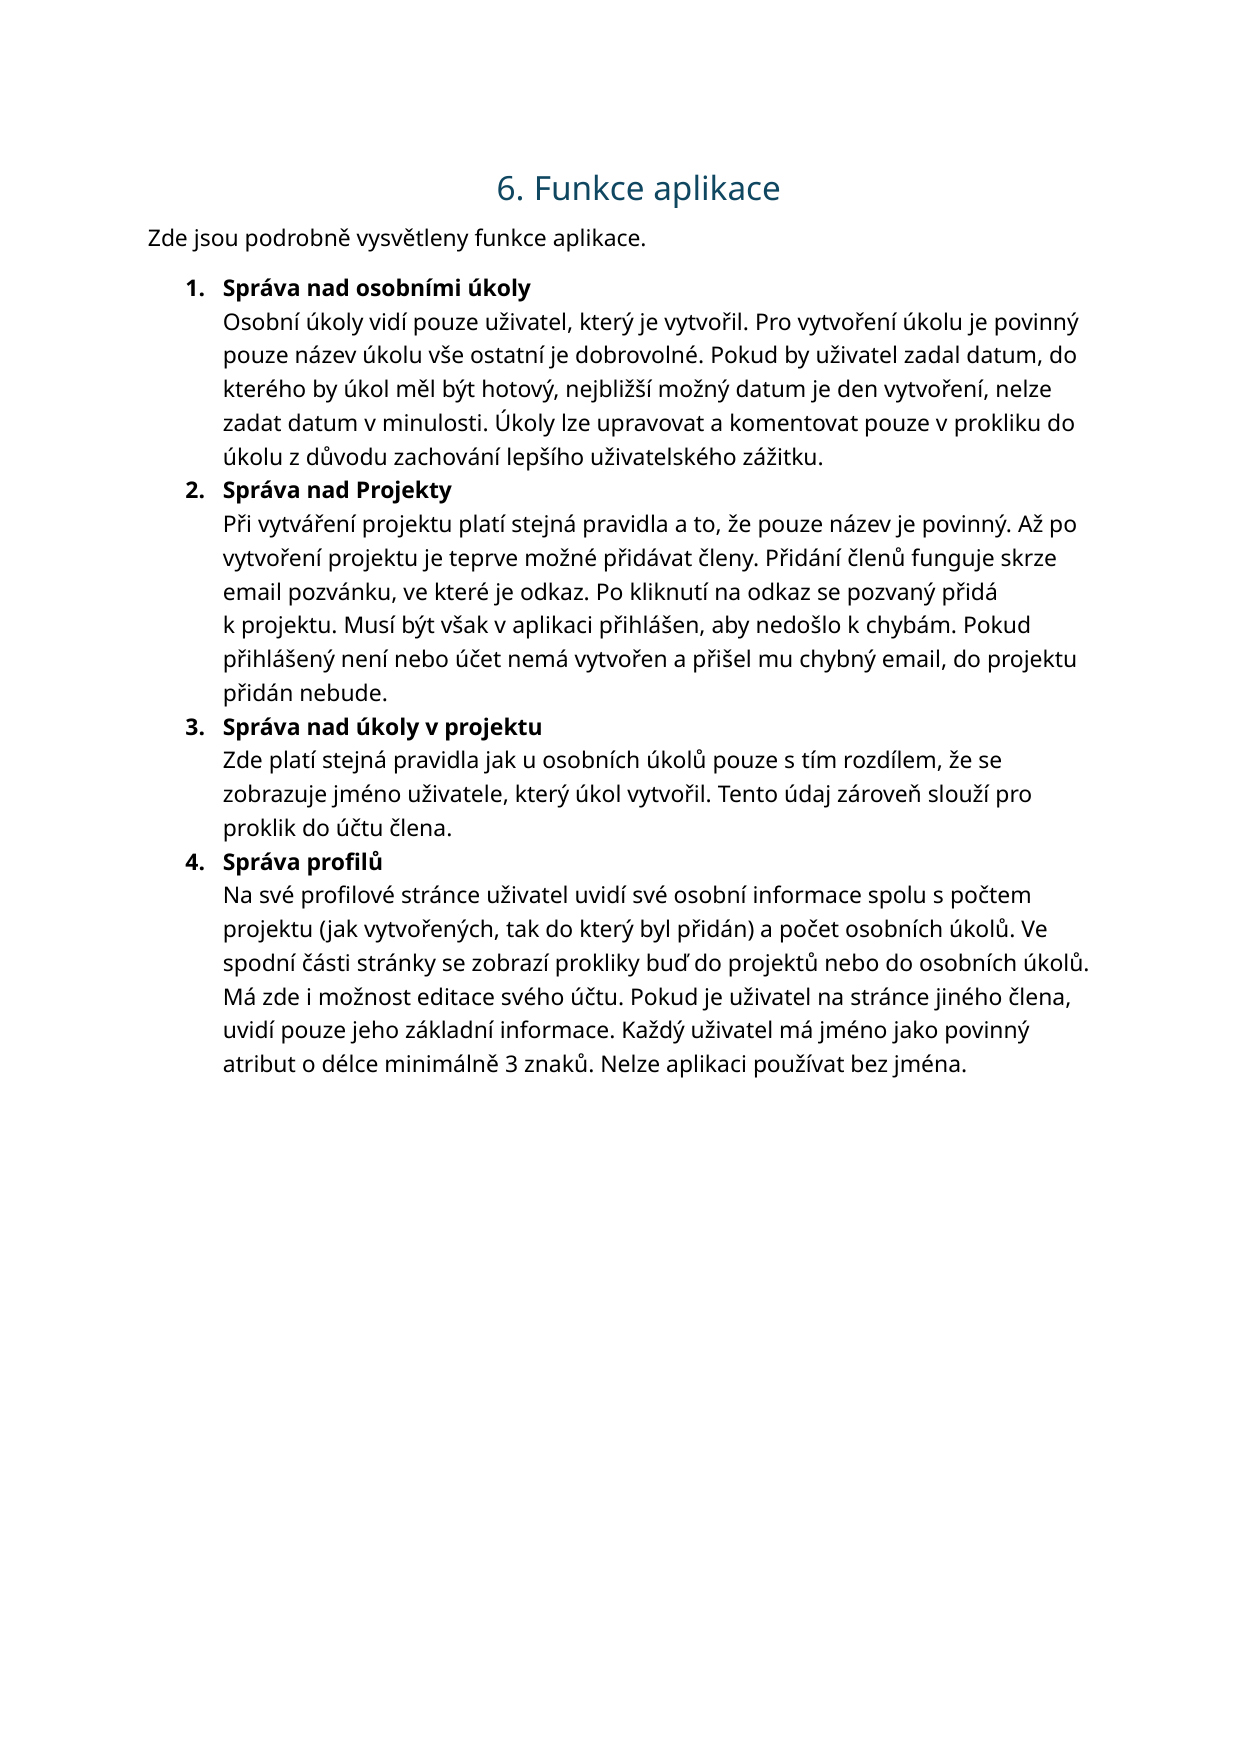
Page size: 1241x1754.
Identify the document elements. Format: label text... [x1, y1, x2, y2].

list Na své profilové stránce uživatel uvidí své osobní informace spolu s počtem projektu (jak vytvořených, tak do který byl přidán) a počet osobních úkolů. Ve spodní části stránky se zobrazí prokliky buď do projektů nebo do osobních úkolů. Má zde i možnost editace svého účtu. Pokud je uživatel na stránce jiného člena, uvidí pouze jeho základní informace. Každý uživatel má jméno jako povinný atribut o délce minimálně 3 znaků. Nelze aplikaci používat bez jména. [223, 879, 1093, 1079]
list Správa profilů [185, 846, 1093, 877]
list Osobní úkoly vidí pouze uživatel, který je vytvořil. Pro vytvoření úkolu je povinný pouze název úkolu vše ostatní je dobrovolné. Pokud by uživatel zadal datum, do kterého by úkol měl být hotový, nejbližší možný datum je den vytvoření, nelze zadat datum v minulosti. Úkoly lze upravovat a komentovat pouze v prokliku do úkolu z důvodu zachování lepšího uživatelského zážitku. [223, 306, 1093, 472]
list Zde platí stejná pravidla jak u osobních úkolů pouze s tím rozdílem, že se zobrazuje jméno uživatele, který úkol vytvořil. Tento údaj zároveň slouží pro proklik do účtu člena. [223, 744, 1093, 843]
text Zde jsou podrobně vysvětleny funkce aplikace. [148, 222, 1093, 253]
list Správa nad úkoly v projektu [185, 711, 1093, 742]
list Správa nad Projekty [185, 474, 1093, 506]
list Při vytváření projektu platí stejná pravidla a to, že pouze název je povinný. Až po vytvoření projektu je teprve možné přidávat členy. Přidání členů funguje skrze email pozvánku, ve které je odkaz. Po kliknutí na odkaz se pozvaný přidá k projektu. Musí být však v aplikaci přihlášen, aby nedošlo k chybám. Pokud přihlášený není nebo účet nemá vytvořen a přišel mu chybný email, do projektu přidán nebude. [223, 508, 1093, 708]
subtitle Funkce aplikace [185, 164, 1093, 210]
list Správa nad osobními úkoly [185, 272, 1093, 303]
